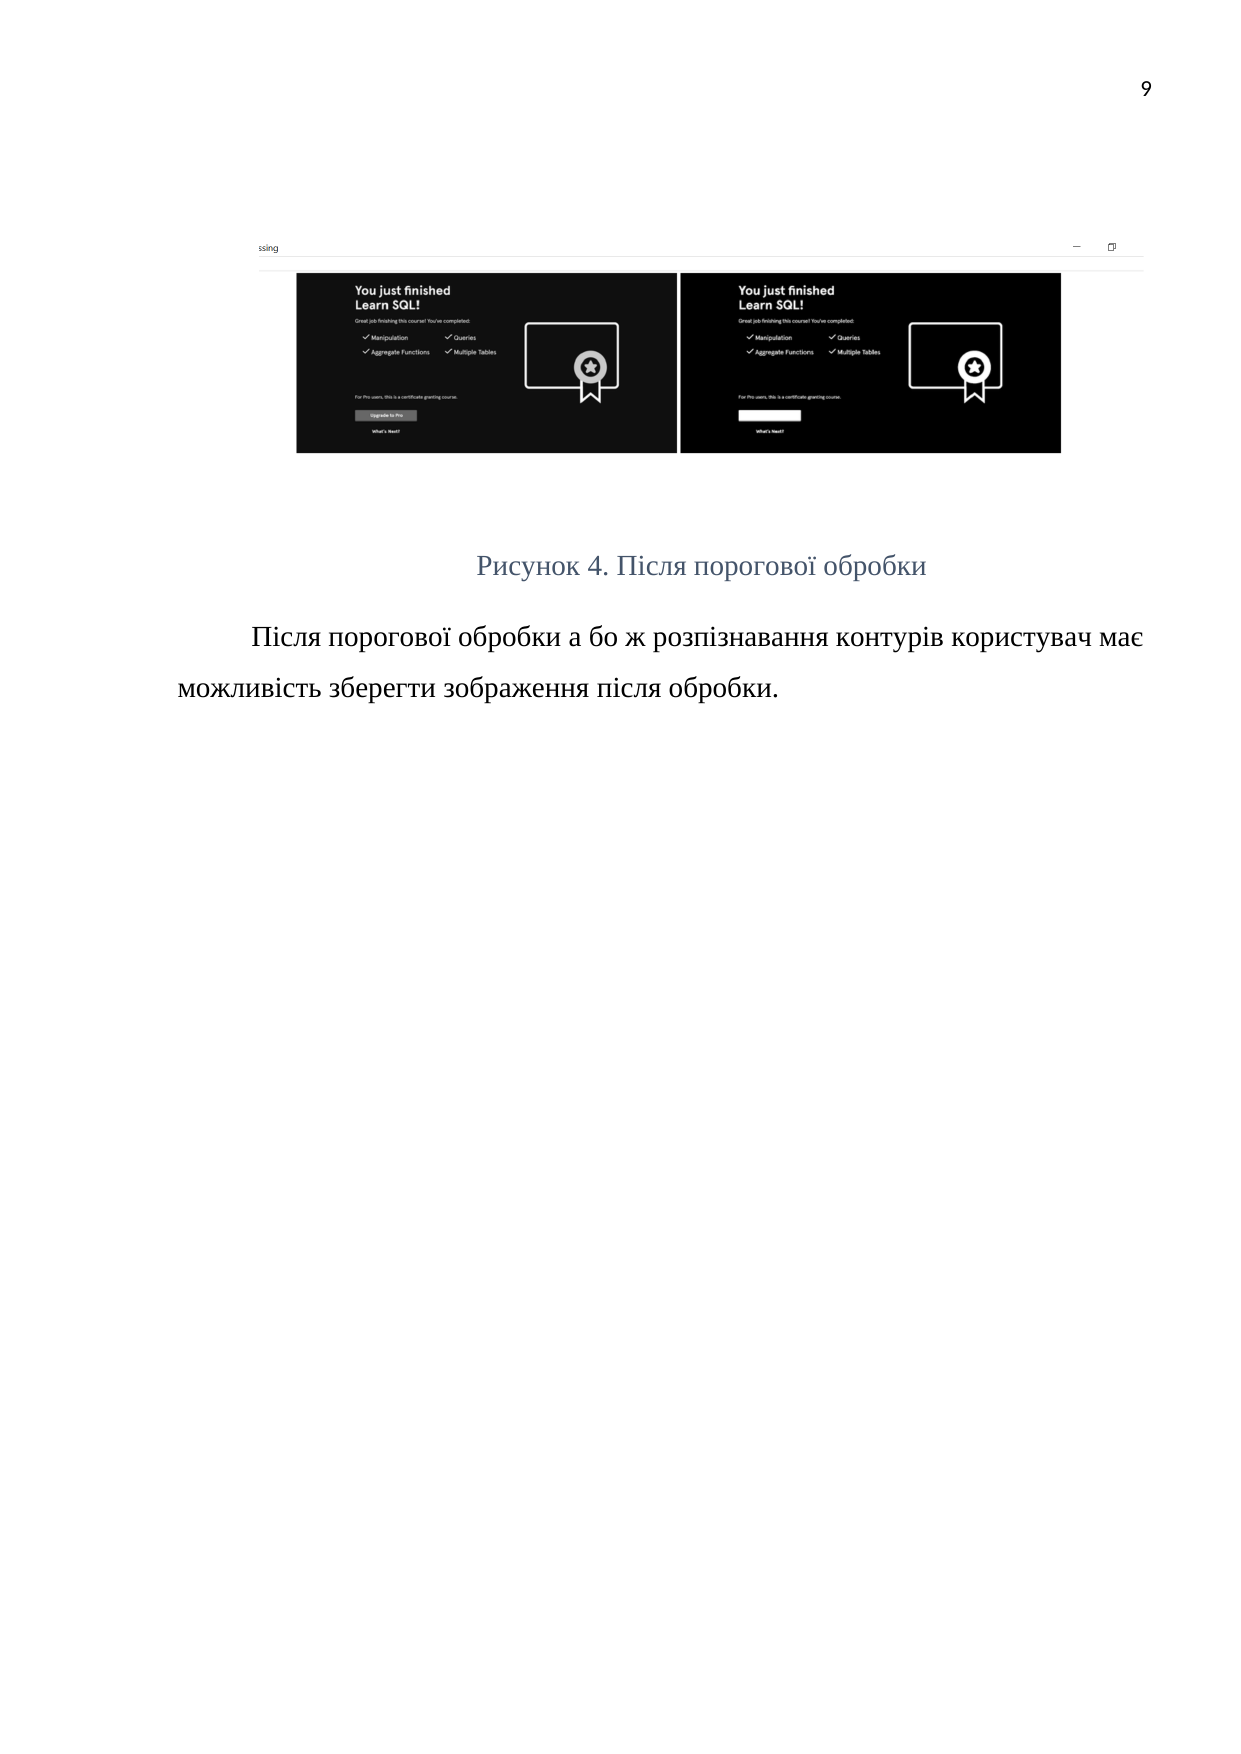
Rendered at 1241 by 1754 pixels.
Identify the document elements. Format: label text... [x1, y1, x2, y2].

picture [259, 243, 1144, 518]
text Рисунок 4. Після порогової обробки [177, 548, 1152, 582]
text Після порогової обробки а бо ж розпізнавання контурів користувач має можливість зберегти зображення після обробки. [177, 619, 1152, 703]
